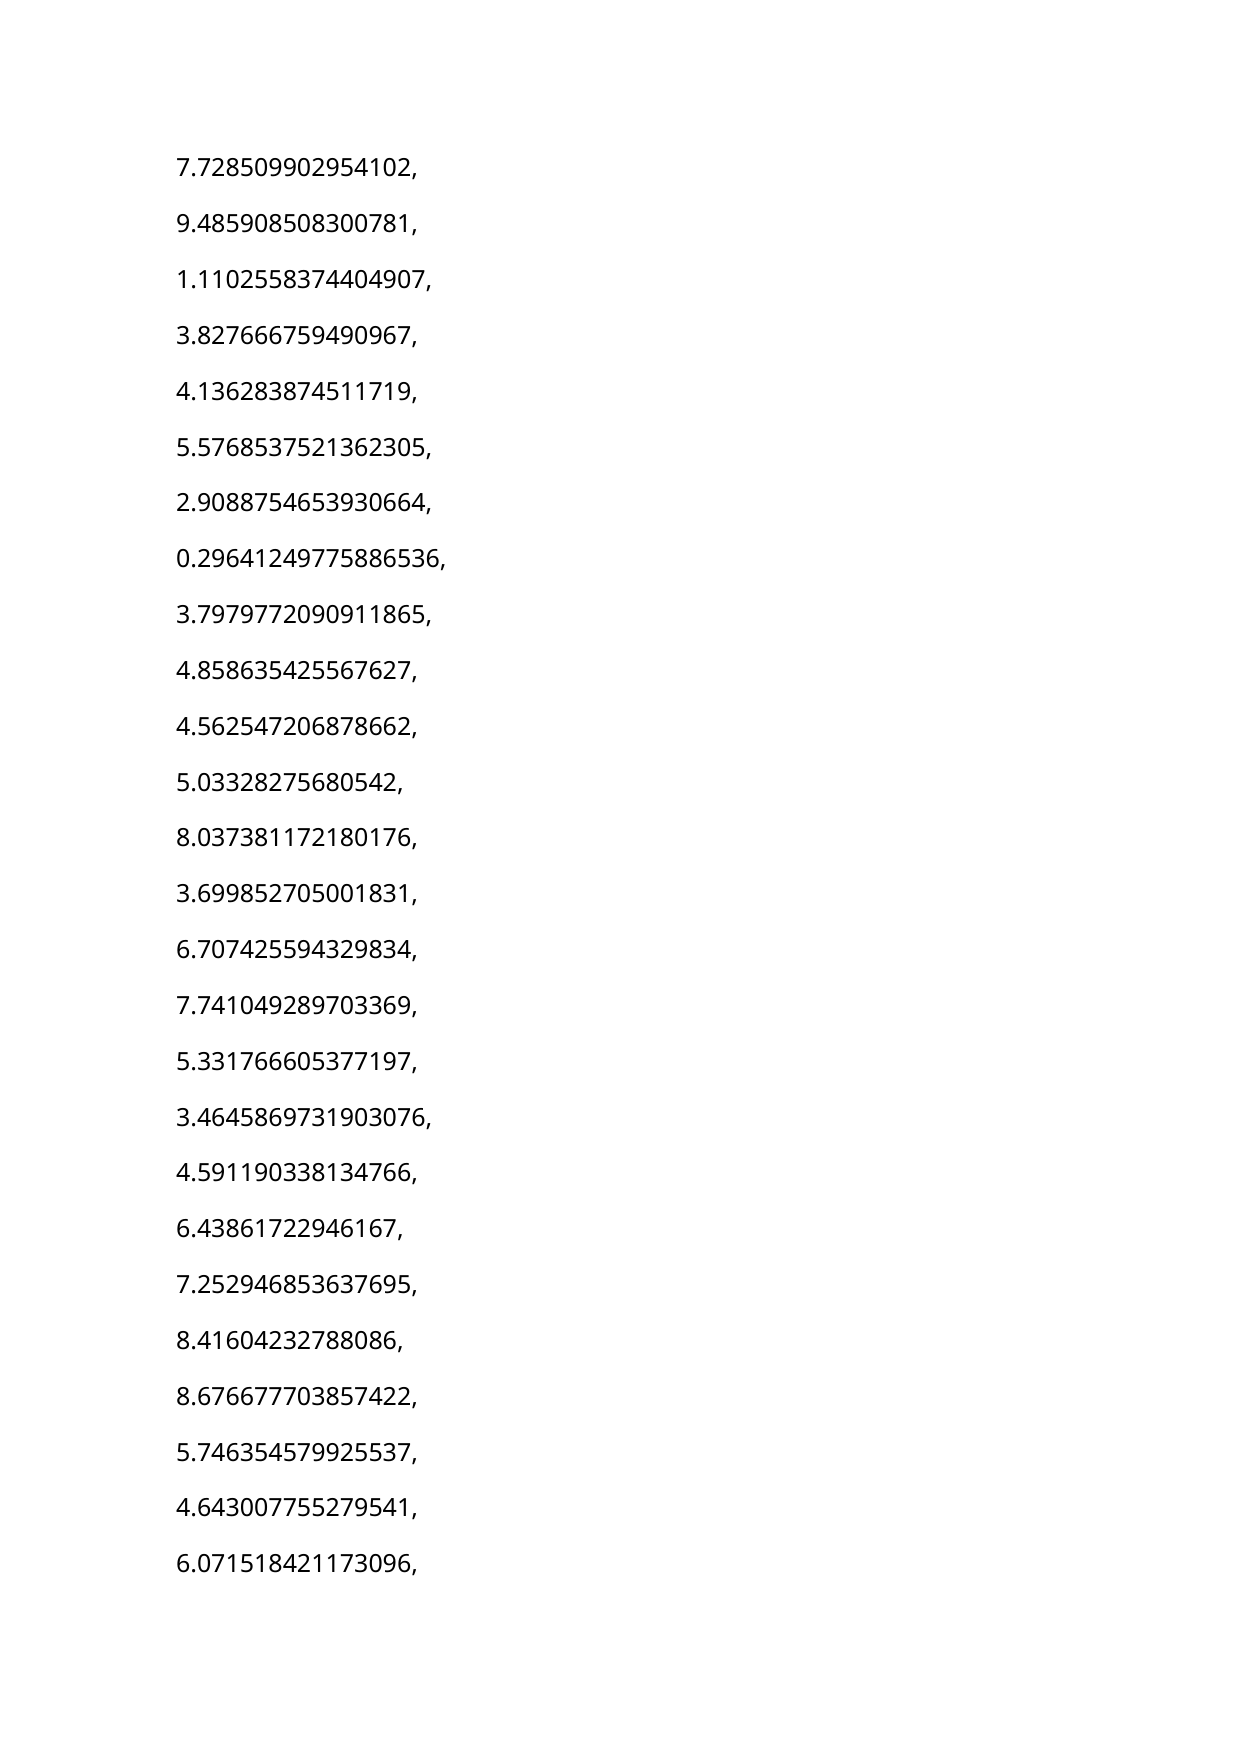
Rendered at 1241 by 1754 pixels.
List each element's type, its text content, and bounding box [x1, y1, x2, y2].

text 3.7979772090911865, [150, 597, 1090, 631]
text 4.591190338134766, [150, 1155, 1090, 1189]
text 5.746354579925537, [150, 1434, 1090, 1468]
text 2.9088754653930664, [150, 485, 1090, 519]
text 4.643007755279541, [150, 1490, 1090, 1524]
text 4.136283874511719, [150, 373, 1090, 407]
text 7.728509902954102, [150, 150, 1090, 184]
text 8.676677703857422, [150, 1378, 1090, 1412]
text 3.827666759490967, [150, 317, 1090, 352]
text 3.699852705001831, [150, 876, 1090, 910]
text 7.252946853637695, [150, 1267, 1090, 1301]
text 5.331766605377197, [150, 1043, 1090, 1077]
text 6.071518421173096, [150, 1546, 1090, 1580]
text 9.485908508300781, [150, 206, 1090, 240]
text 4.562547206878662, [150, 708, 1090, 742]
text 5.03328275680542, [150, 764, 1090, 798]
text 4.858635425567627, [150, 652, 1090, 687]
text 1.1102558374404907, [150, 262, 1090, 296]
text 8.037381172180176, [150, 820, 1090, 854]
text 6.43861722946167, [150, 1211, 1090, 1245]
text 7.741049289703369, [150, 987, 1090, 1022]
text 5.5768537521362305, [150, 429, 1090, 463]
text 0.29641249775886536, [150, 541, 1090, 575]
text 8.41604232788086, [150, 1322, 1090, 1357]
text 3.4645869731903076, [150, 1099, 1090, 1133]
text 6.707425594329834, [150, 932, 1090, 966]
